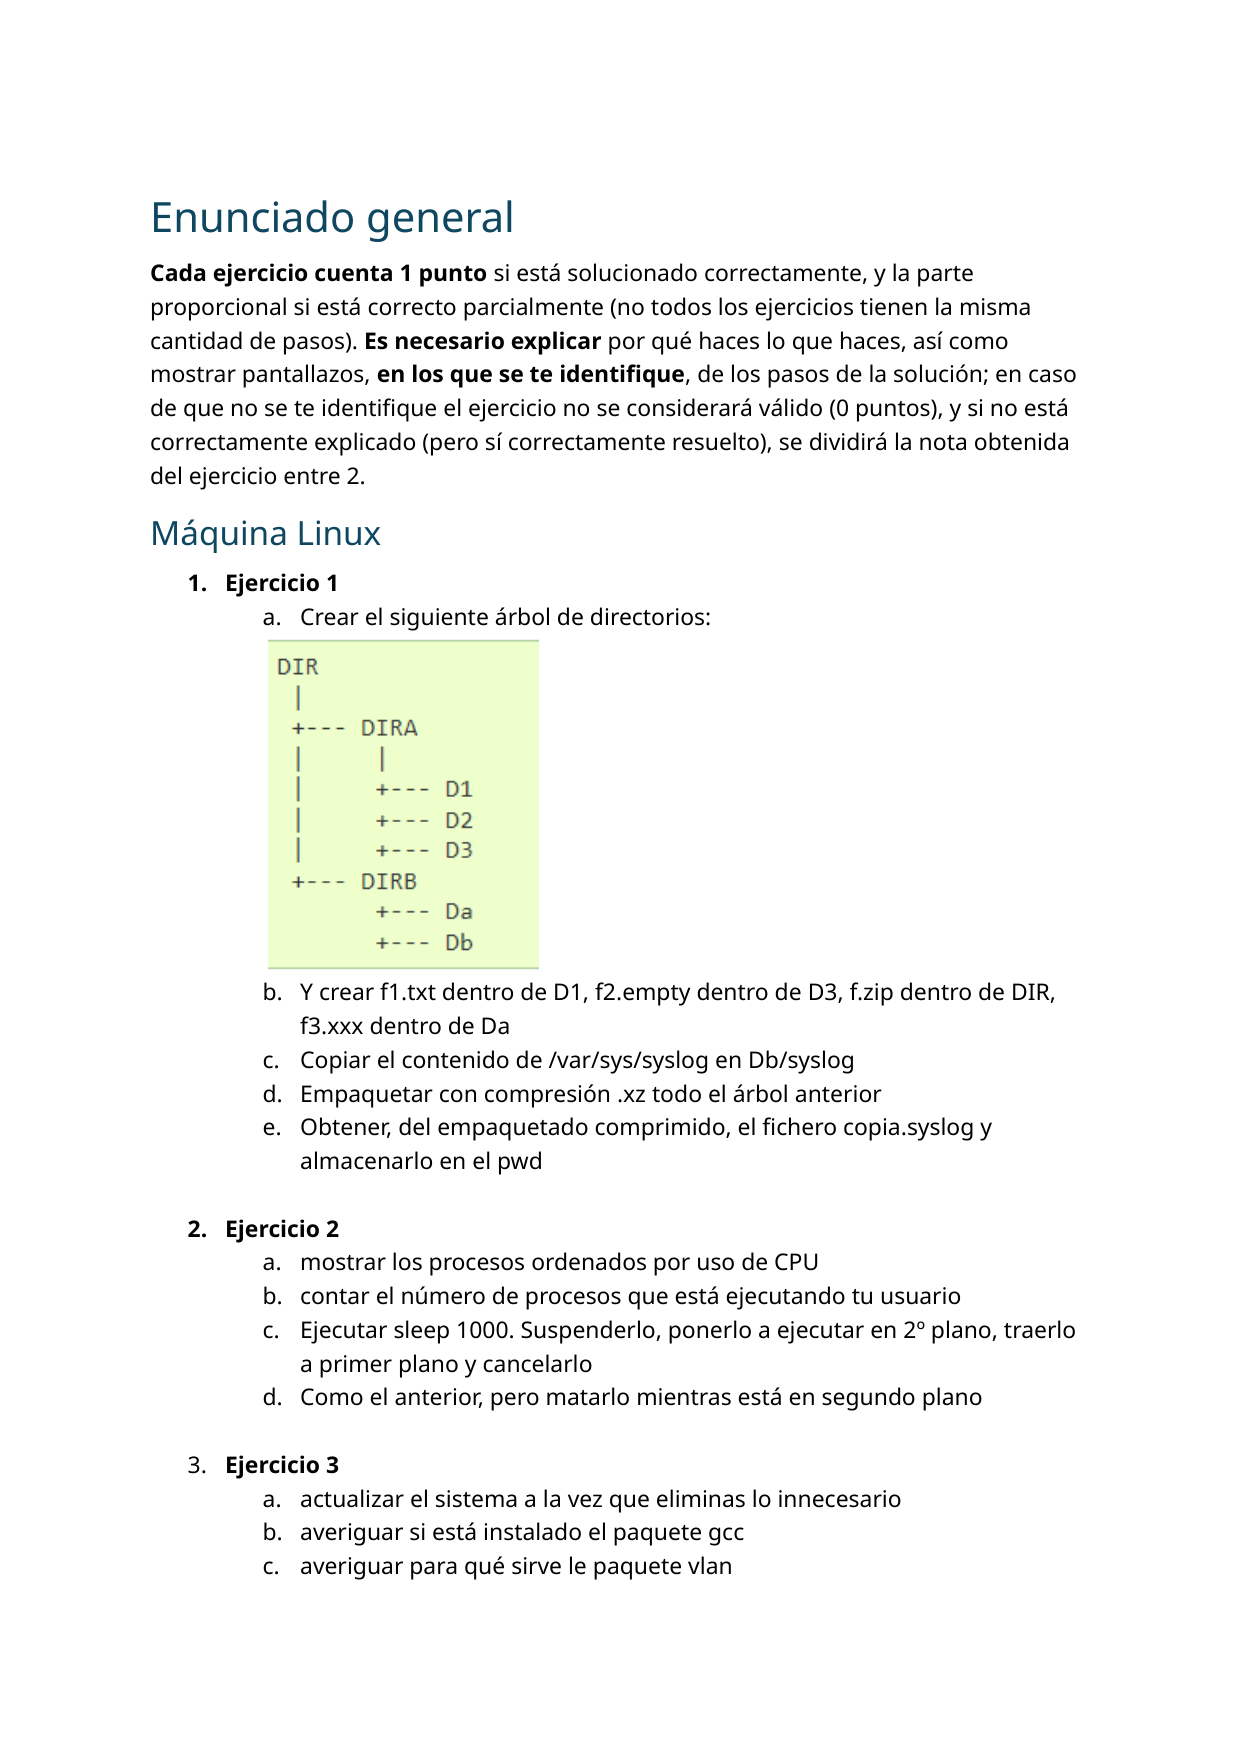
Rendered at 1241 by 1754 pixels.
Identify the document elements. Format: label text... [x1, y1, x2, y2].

list Crear el siguiente árbol de directorios: [262, 601, 1090, 632]
list contar el número de procesos que está ejecutando tu usuario [262, 1280, 1090, 1311]
text Cada ejercicio cuenta 1 punto si está solucionado correctamente, y la parte proporcional si está correcto parcialmente (no todos los ejercicios tienen la misma cantidad de pasos). Es necesario explicar por qué haces lo que haces, así como mostrar pantallazos, en los que se te identifique, de los pasos de la solución; en caso de que no se te identifique el ejercicio no se considerará válido (0 puntos), y si no está correctamente explicado (pero sí correctamente resuelto), se dividirá la nota obtenida del ejercicio entre 2. [150, 257, 1090, 491]
picture [262, 634, 539, 974]
list Ejercicio 1 [187, 567, 1090, 598]
list Empaquetar con compresión .xz todo el árbol anterior [262, 1078, 1090, 1109]
list Como el anterior, pero matarlo mientras está en segundo plano [262, 1381, 1090, 1413]
subtitle Enunciado general [150, 187, 1090, 244]
list mostrar los procesos ordenados por uso de CPU [262, 1246, 1090, 1278]
list Obtener, del empaquetado comprimido, el fichero copia.syslog y almacenarlo en el pwd [262, 1111, 1090, 1176]
list Y crear f1.txt dentro de D1, f2.empty dentro de D3, f.zip dentro de DIR, f3.xxx dentro de Da [262, 976, 1090, 1041]
list actualizar el sistema a la vez que eliminas lo innecesario [262, 1483, 1090, 1514]
list averiguar para qué sirve le paquete vlan [262, 1550, 1090, 1581]
list averiguar si está instalado el paquete gcc [262, 1516, 1090, 1548]
subtitle Máquina Linux [150, 510, 1090, 555]
list Ejercicio 2 [187, 1213, 1090, 1244]
list Ejecutar sleep 1000. Suspenderlo, ponerlo a ejecutar en 2º plano, traerlo a primer plano y cancelarlo [262, 1314, 1090, 1379]
list Copiar el contenido de /var/sys/syslog en Db/syslog [262, 1044, 1090, 1075]
list Ejercicio 3 [187, 1449, 1090, 1480]
